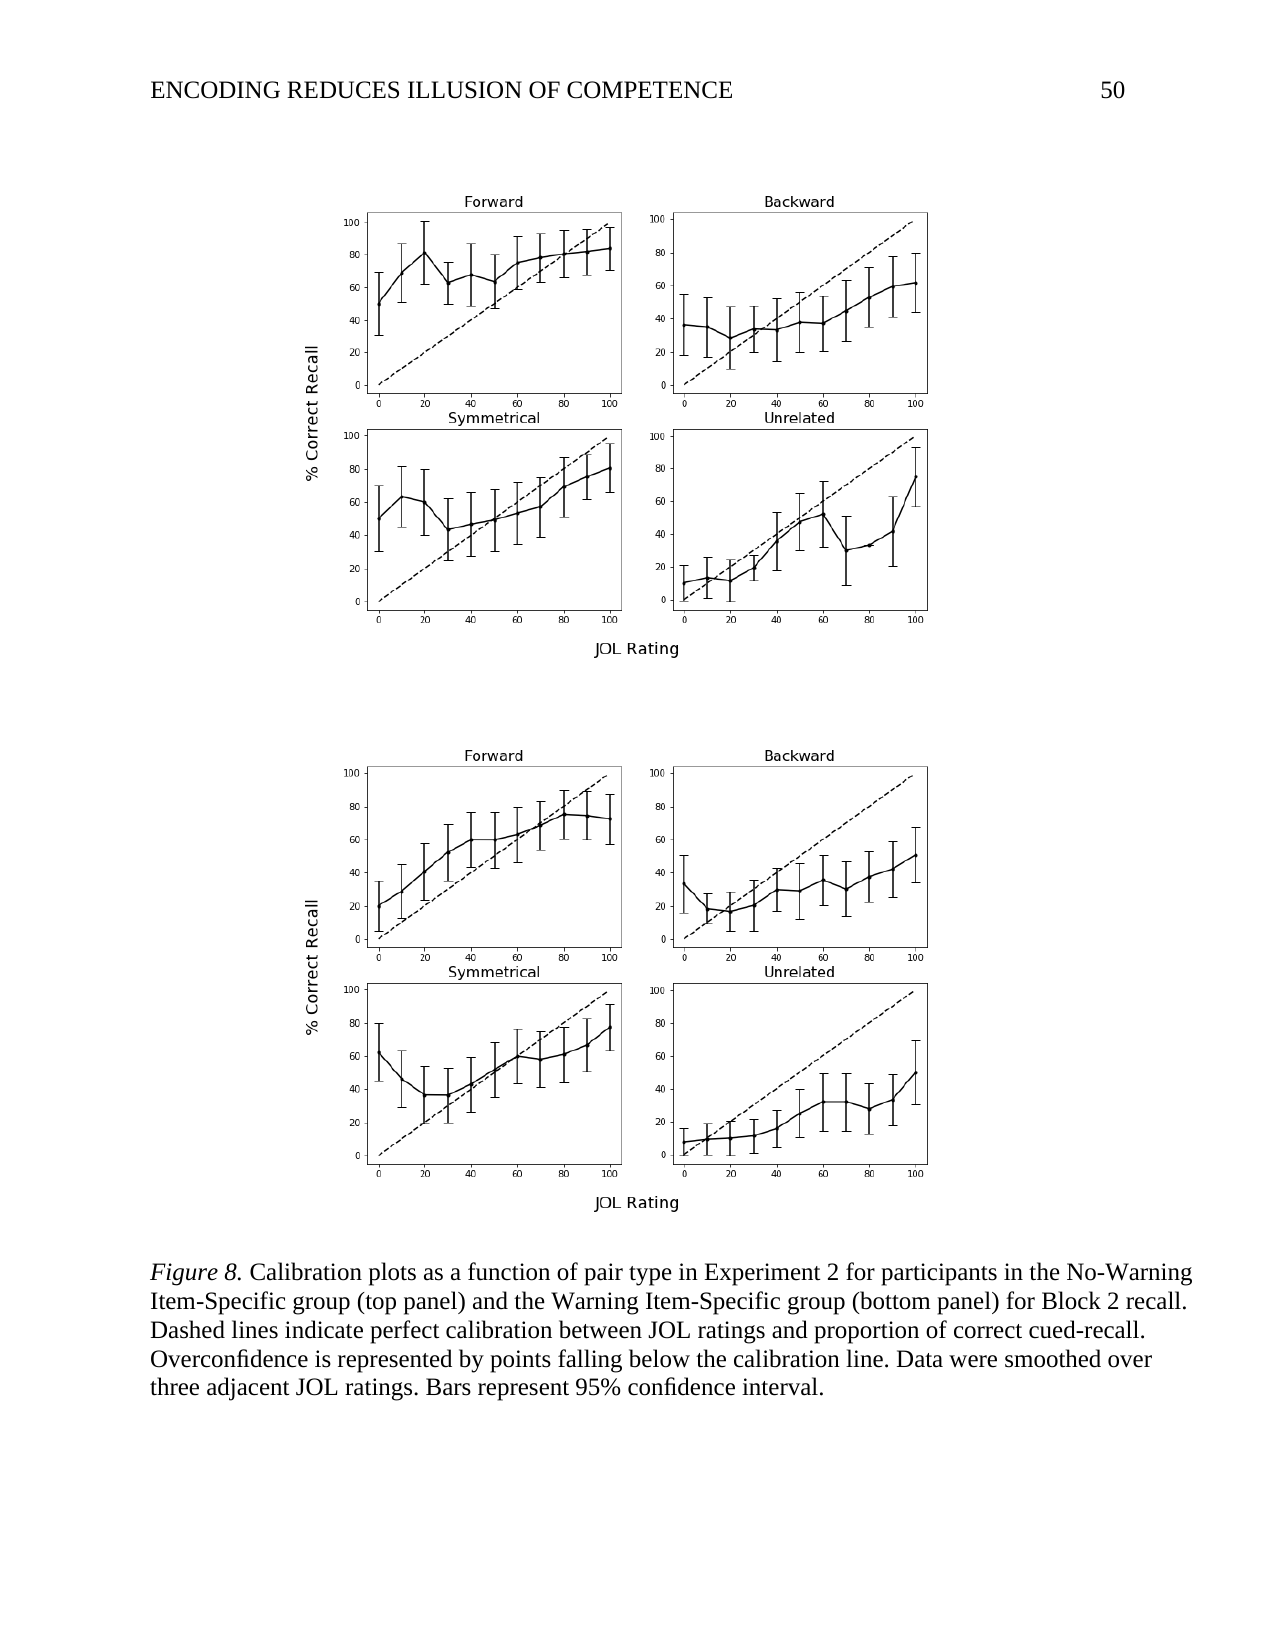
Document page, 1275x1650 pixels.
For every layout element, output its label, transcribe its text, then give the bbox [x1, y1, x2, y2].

picture [276, 703, 999, 1229]
picture [276, 150, 999, 675]
text Figure 8. Calibration plots as a function of pair type in Experiment 2 for participants in the No-Warning Item-Specific group (top panel) and the Warning Item-Specific group (bottom panel) for Block 2 recall. Dashed lines indicate perfect calibration between JOL ratings and proportion of correct cued-recall. Overconﬁdence is represented by points falling below the calibration line. Data were smoothed over three adjacent JOL ratings. Bars represent 95% conﬁdence interval. [150, 1257, 1200, 1401]
